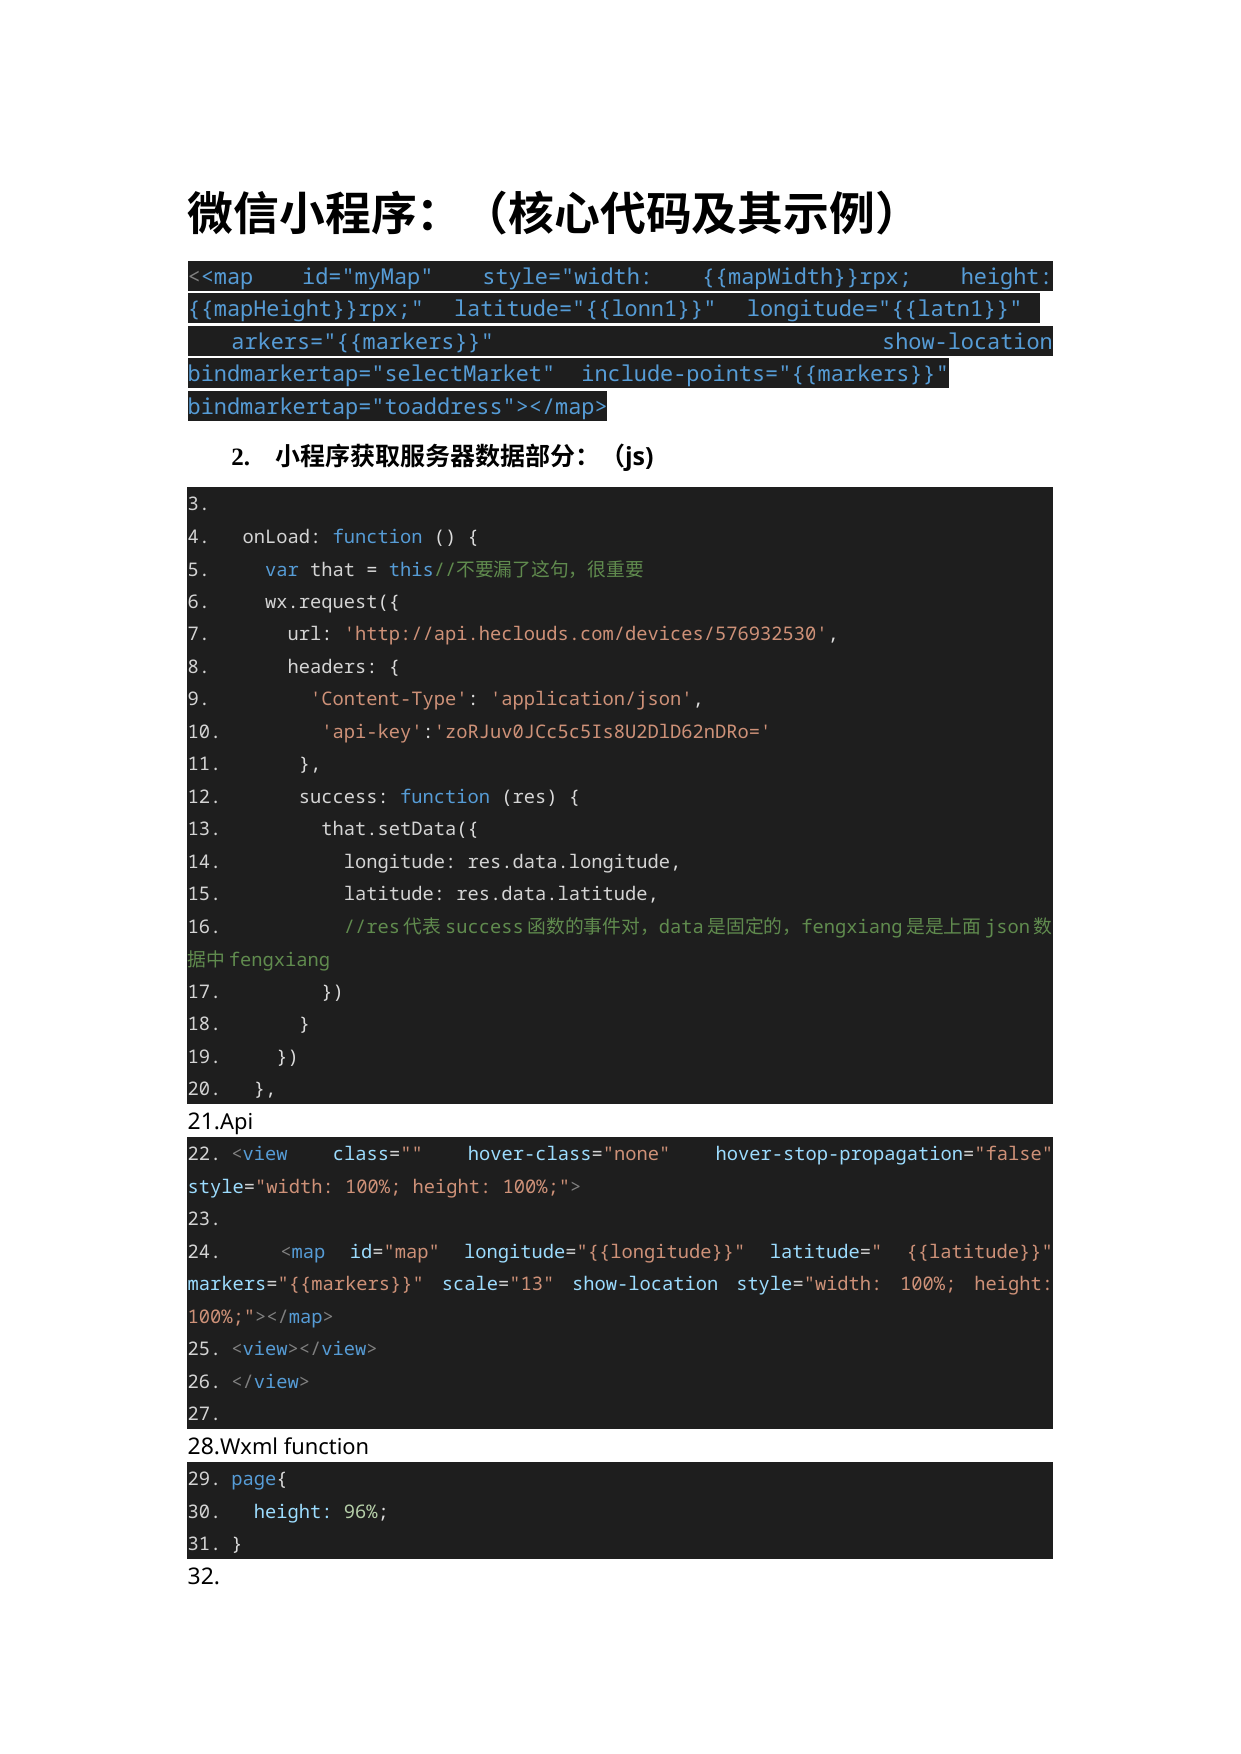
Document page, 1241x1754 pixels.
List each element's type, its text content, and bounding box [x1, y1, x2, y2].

list longitude: res.data.longitude, [187, 844, 1053, 877]
list url: 'http://api.heclouds.com/devices/576932530', [187, 617, 1053, 649]
list that.setData({ [187, 812, 1053, 844]
list latitude: res.data.latitude, [187, 877, 1053, 909]
list success: function (res) { [187, 779, 1053, 812]
list }) [187, 1039, 1053, 1072]
list <view></view> [187, 1332, 1053, 1364]
list }, [187, 747, 1053, 779]
list </view> [187, 1364, 1053, 1397]
list } [187, 1007, 1053, 1039]
list Api [187, 1104, 1053, 1137]
list 小程序获取服务器数据部分：（js) [231, 422, 1053, 487]
text <<map id="myMap" style="width: {{mapWidth}}rpx; height: {{mapHeight}}rpx;" latitude="{{lonn1}}" longitude="{{latn1}}" arkers="{{markers}}" show-location bindmarkertap="selectMarket" include-points="{{markers}}" bindmarkertap="toaddress"></map> [187, 259, 1053, 422]
list wx.request({ [187, 584, 1053, 617]
list } [187, 1527, 1053, 1559]
list 'api-key':'zoRJuv0JCc5c5Is8U2DlD62nDRo=' [187, 714, 1053, 747]
list Wxml function [187, 1429, 1053, 1462]
list }) [187, 974, 1053, 1007]
list height: 96%; [187, 1494, 1053, 1527]
list onLoad: function () { [187, 519, 1053, 552]
list headers: { [187, 649, 1053, 682]
text 微信小程序：（核心代码及其示例） [187, 162, 1053, 259]
list //res代表success函数的事件对，data是固定的，fengxiang是是上面json数据中fengxiang [187, 909, 1053, 974]
list page{ [187, 1462, 1053, 1494]
list <map id="map" longitude="{{longitude}}" latitude=" {{latitude}}" markers="{{markers}}" scale="13" show-location style="width: 100%; height: 100%;"></map> [187, 1234, 1053, 1332]
list <view class="" hover-class="none" hover-stop-propagation="false" style="width: 100%; height: 100%;"> [187, 1137, 1053, 1202]
list }, [187, 1072, 1053, 1104]
list var that = this//不要漏了这句，很重要 [187, 552, 1053, 584]
list 'Content-Type': 'application/json', [187, 682, 1053, 714]
